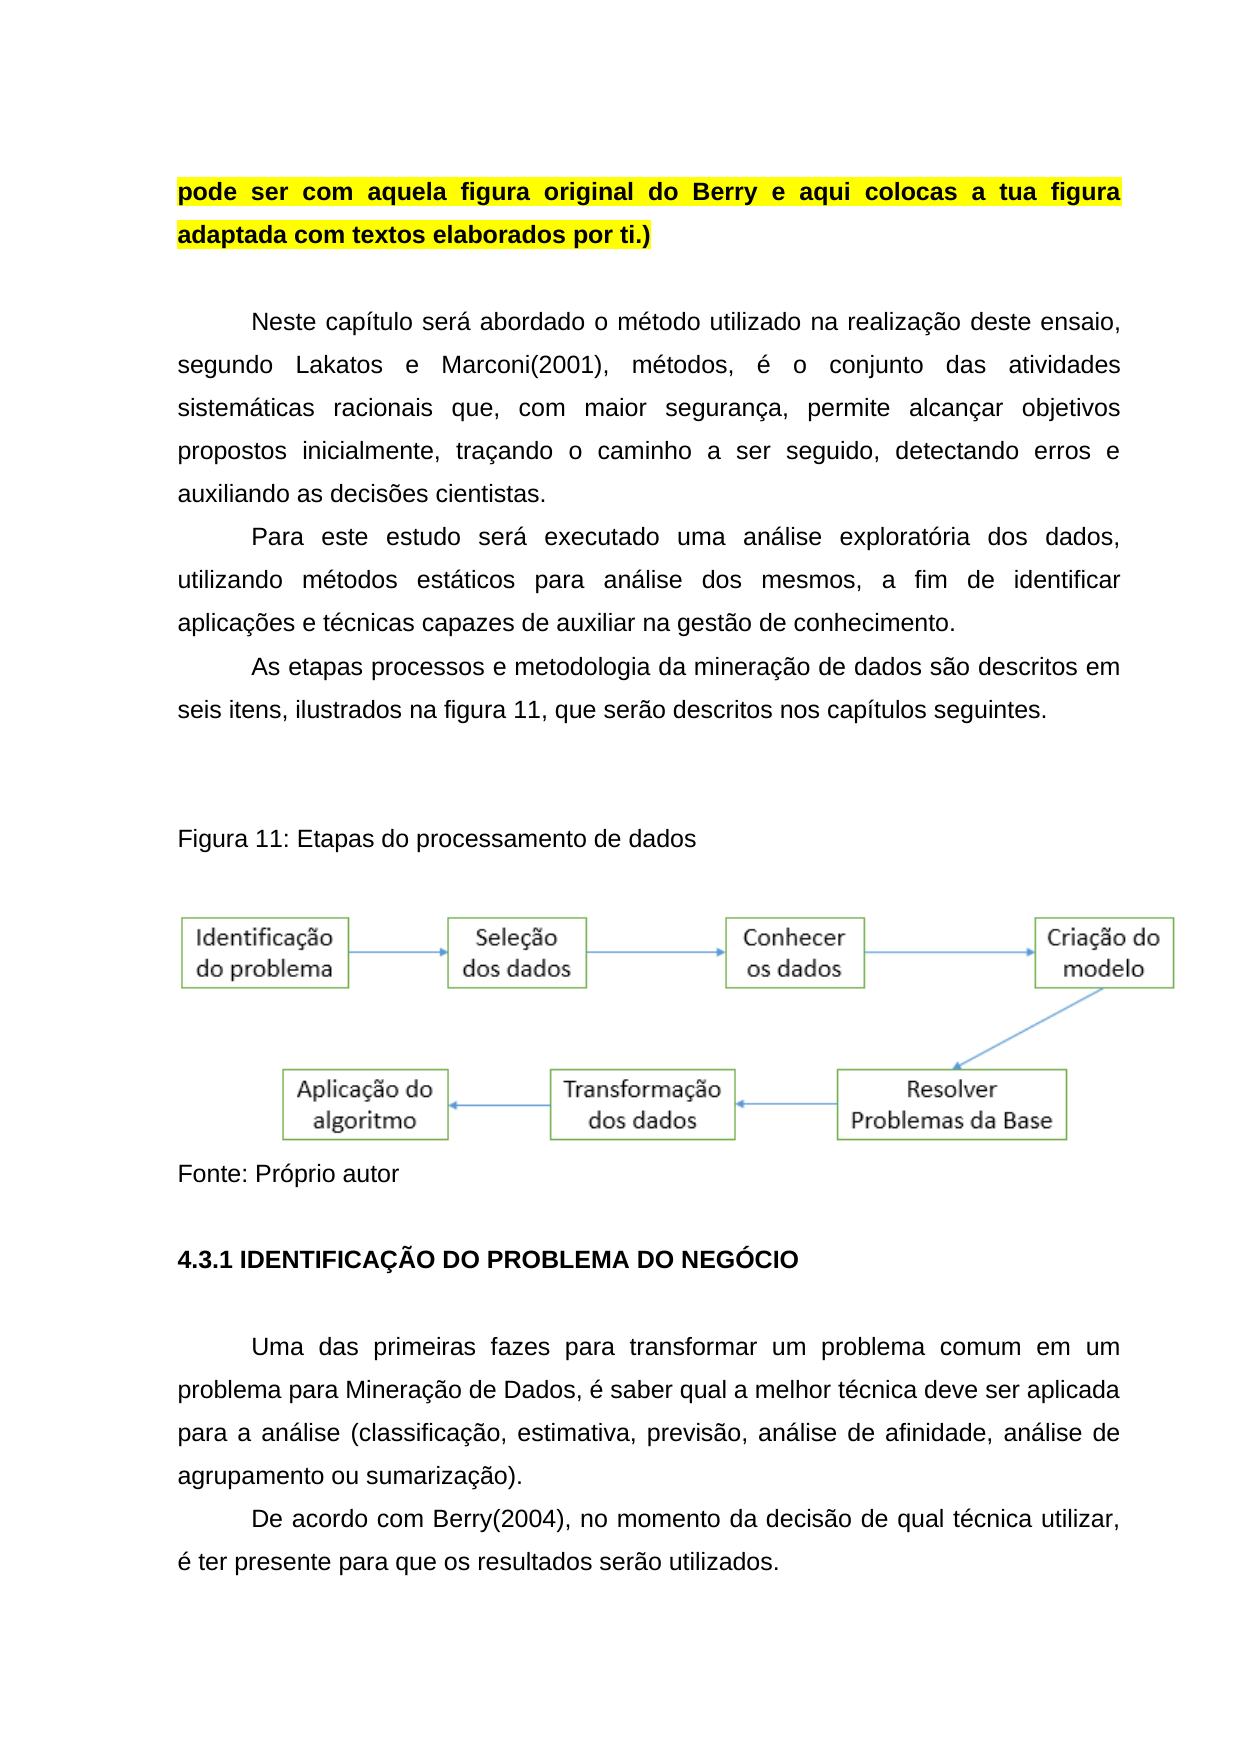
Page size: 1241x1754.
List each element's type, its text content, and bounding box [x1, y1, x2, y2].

text Para este estudo será executado uma análise exploratória dos dados, utilizando métodos estáticos para análise dos mesmos, a fim de identificar aplicações e técnicas capazes de auxiliar na gestão de conhecimento. [177, 522, 1122, 637]
text 4.3.1 IDENTIFICAÇÃO DO PROBLEMA DO NEGÓCIO [177, 1246, 1122, 1274]
text Figura 11: Etapas do processamento de dados [177, 824, 1122, 853]
picture [177, 910, 1182, 1145]
text Uma das primeiras fazes para transformar um problema comum em um problema para Mineração de Dados, é saber qual a melhor técnica deve ser aplicada para a análise (classificação, estimativa, previsão, análise de afinidade, análise de agrupamento ou sumarização). [177, 1332, 1122, 1490]
text Neste capítulo será abordado o método utilizado na realização deste ensaio, segundo Lakatos e Marconi(2001), métodos, é o conjunto das atividades sistemáticas racionais que, com maior segurança, permite alcançar objetivos propostos inicialmente, traçando o caminho a ser seguido, detectando erros e auxiliando as decisões cientistas. [177, 307, 1122, 508]
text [177, 206, 1122, 249]
text De acordo com Berry(2004), no momento da decisão de qual técnica utilizar, é ter presente para que os resultados serão utilizados. [177, 1504, 1122, 1576]
text Fonte: Próprio autor [177, 1159, 1122, 1188]
text As etapas processos e metodologia da mineração de dados são descritos em seis itens, ilustrados na figura 11, que serão descritos nos capítulos seguintes. [177, 652, 1122, 723]
